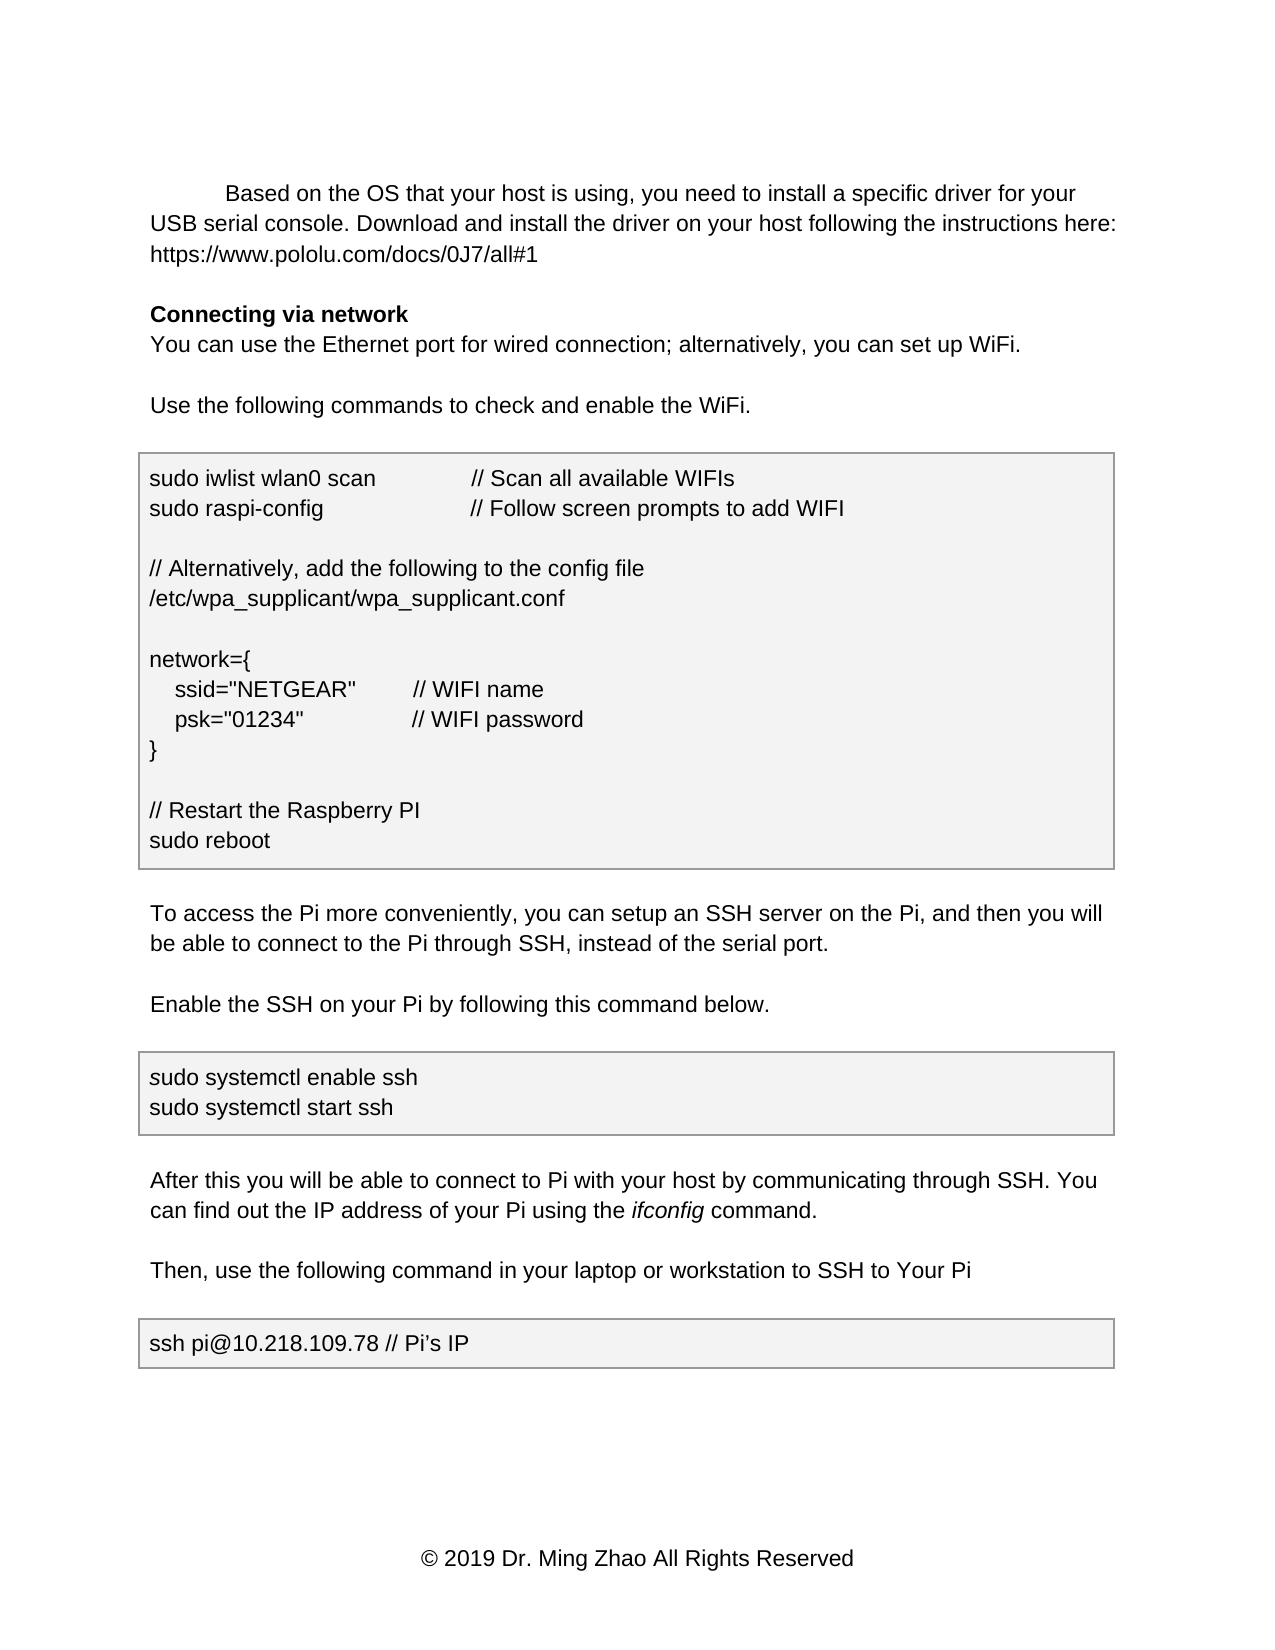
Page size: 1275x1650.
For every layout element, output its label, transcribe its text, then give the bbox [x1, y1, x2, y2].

text Enable the SSH on your Pi by following this command below. [150, 991, 1125, 1017]
table_header sudo iwlist wlan0 scan // Scan all available WIFIs sudo raspi-config // Follow screen prompts to add WIFI // Alternatively, add the following to the config file /etc/wpa_supplicant/wpa_supplicant.conf network={ ssid="NETGEAR" // WIFI name psk="01234" // WIFI password } // Restart the Raspberry PI sudo reboot [140, 454, 1113, 868]
text After this you will be able to connect to Pi with your host by communicating through SSH. You can find out the IP address of your Pi using the ifconfig command. [150, 1167, 1125, 1223]
text To access the Pi more conveniently, you can setup an SSH server on the Pi, and then you will be able to connect to the Pi through SSH, instead of the serial port. [150, 900, 1125, 957]
text Then, use the following command in your laptop or workstation to SSH to Your Pi [150, 1257, 1125, 1284]
table_header sudo systemctl enable ssh sudo systemctl start ssh [140, 1053, 1113, 1134]
text Use the following commands to check and enable the WiFi. [150, 392, 1125, 418]
table_header ssh pi@10.218.109.78 // Pi’s IP [140, 1320, 1113, 1367]
text Based on the OS that your host is using, you need to install a specific driver for your USB serial console. Download and install the driver on your host following the instructions here: https://www.pololu.com/docs/0J7/all#1 [150, 150, 1125, 267]
text Connecting via network [150, 301, 1125, 327]
text You can use the Ethernet port for wired connection; alternatively, you can set up WiFi. [150, 331, 1125, 358]
